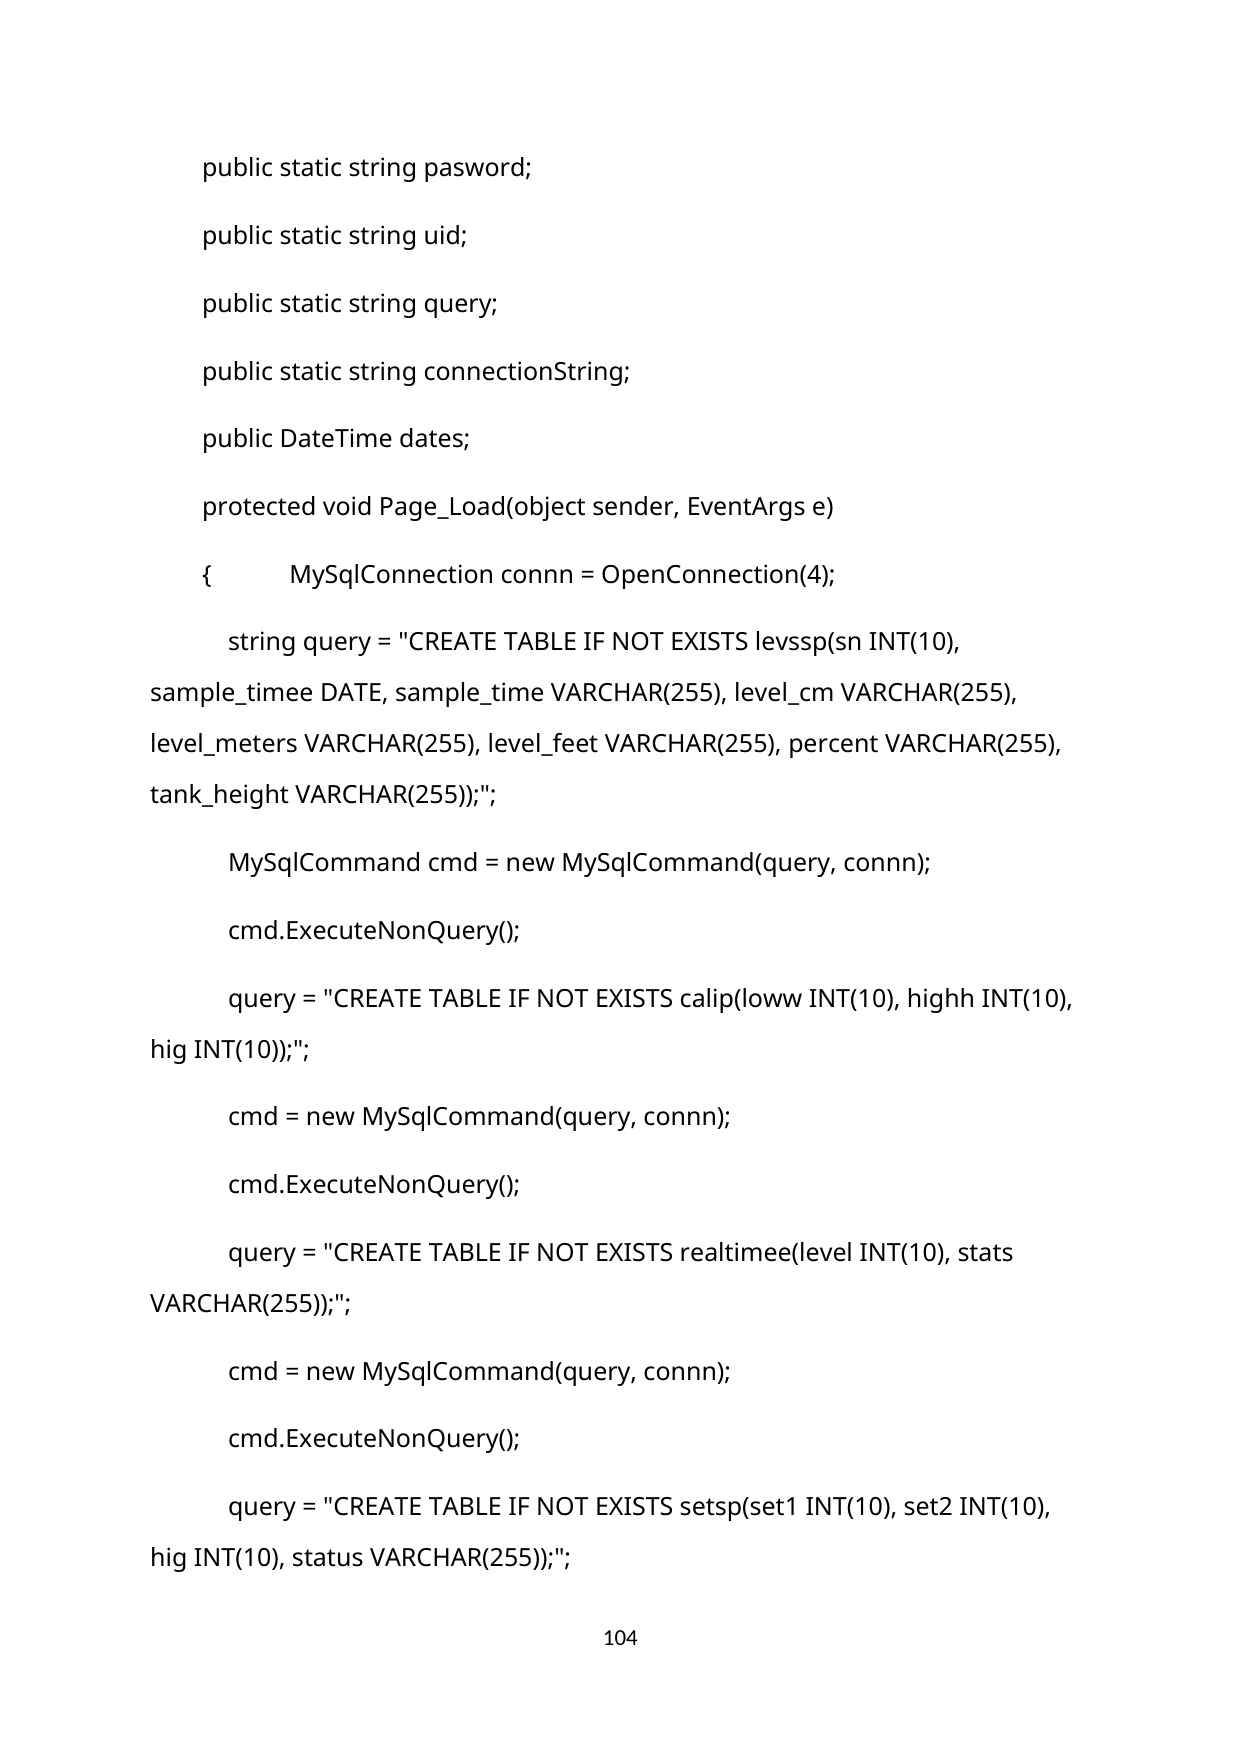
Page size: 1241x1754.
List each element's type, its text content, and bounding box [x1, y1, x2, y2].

text public static string query; [150, 285, 1090, 319]
text public static string uid; [150, 218, 1090, 252]
text protected void Page_Load(object sender, EventArgs e) [150, 488, 1090, 523]
text cmd = new MySqlCommand(query, connn); [150, 1353, 1090, 1387]
text public DateTime dates; [150, 421, 1090, 455]
text public static string pasword; [150, 150, 1090, 184]
text string query = "CREATE TABLE IF NOT EXISTS levssp(sn INT(10), sample_timee DATE, sample_time VARCHAR(255), level_cm VARCHAR(255), level_meters VARCHAR(255), level_feet VARCHAR(255), percent VARCHAR(255), tank_height VARCHAR(255));"; [150, 624, 1090, 811]
text cmd.ExecuteNonQuery(); [150, 1421, 1090, 1455]
text cmd = new MySqlCommand(query, connn); [150, 1099, 1090, 1133]
text query = "CREATE TABLE IF NOT EXISTS setsp(set1 INT(10), set2 INT(10), hig INT(10), status VARCHAR(255));"; [150, 1488, 1090, 1574]
text MySqlCommand cmd = new MySqlCommand(query, connn); [150, 845, 1090, 879]
text cmd.ExecuteNonQuery(); [150, 1167, 1090, 1201]
text { MySqlConnection connn = OpenConnection(4); [150, 556, 1090, 590]
text query = "CREATE TABLE IF NOT EXISTS calip(loww INT(10), highh INT(10), hig INT(10));"; [150, 980, 1090, 1065]
text cmd.ExecuteNonQuery(); [150, 912, 1090, 947]
text public static string connectionString; [150, 353, 1090, 387]
text query = "CREATE TABLE IF NOT EXISTS realtimee(level INT(10), stats VARCHAR(255));"; [150, 1234, 1090, 1319]
